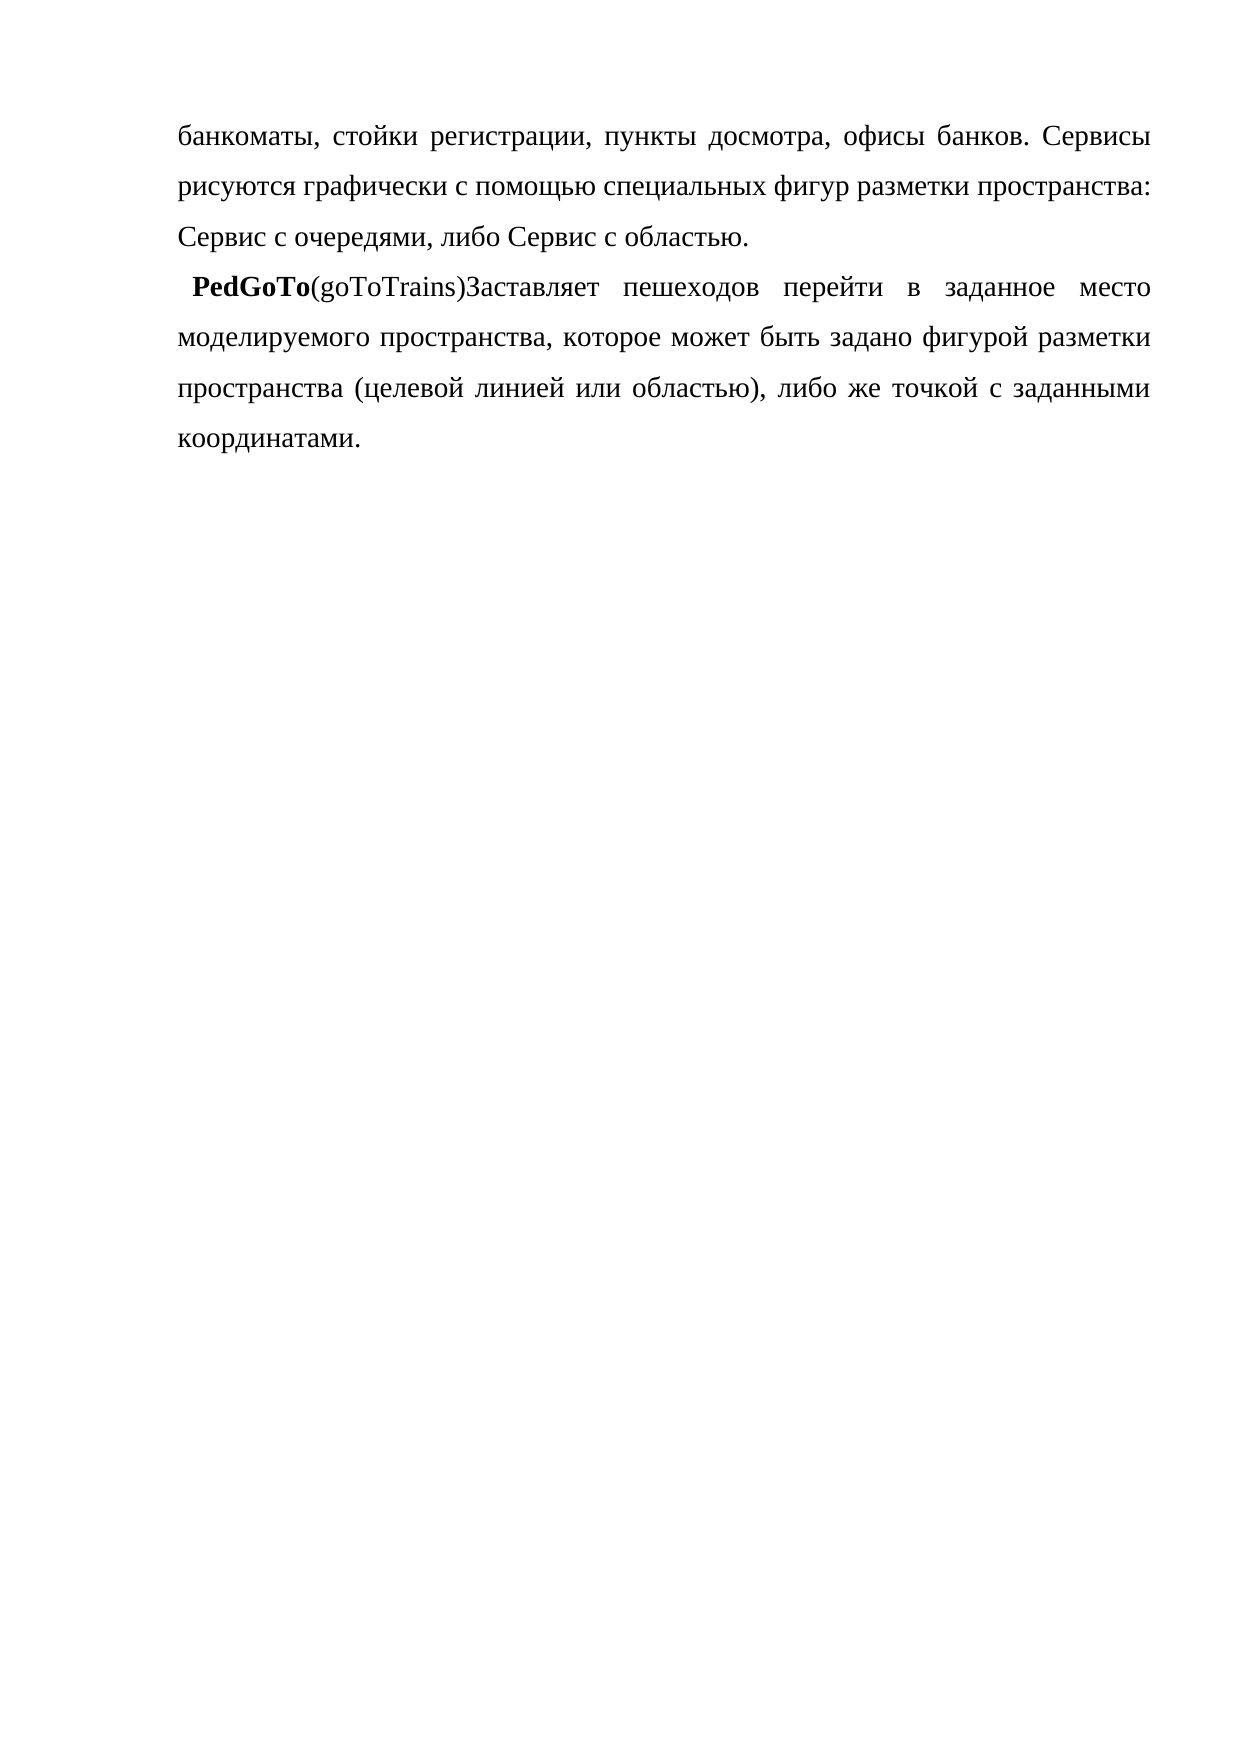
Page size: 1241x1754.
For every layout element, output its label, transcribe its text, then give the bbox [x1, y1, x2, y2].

text PedGoTo(goToTrains)Заставляет пешеходов перейти в заданное место моделируемого пространства, которое может быть задано фигурой разметки пространства (целевой линией или областью), либо же точкой с заданными координатами. [177, 269, 1152, 453]
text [177, 118, 1152, 252]
